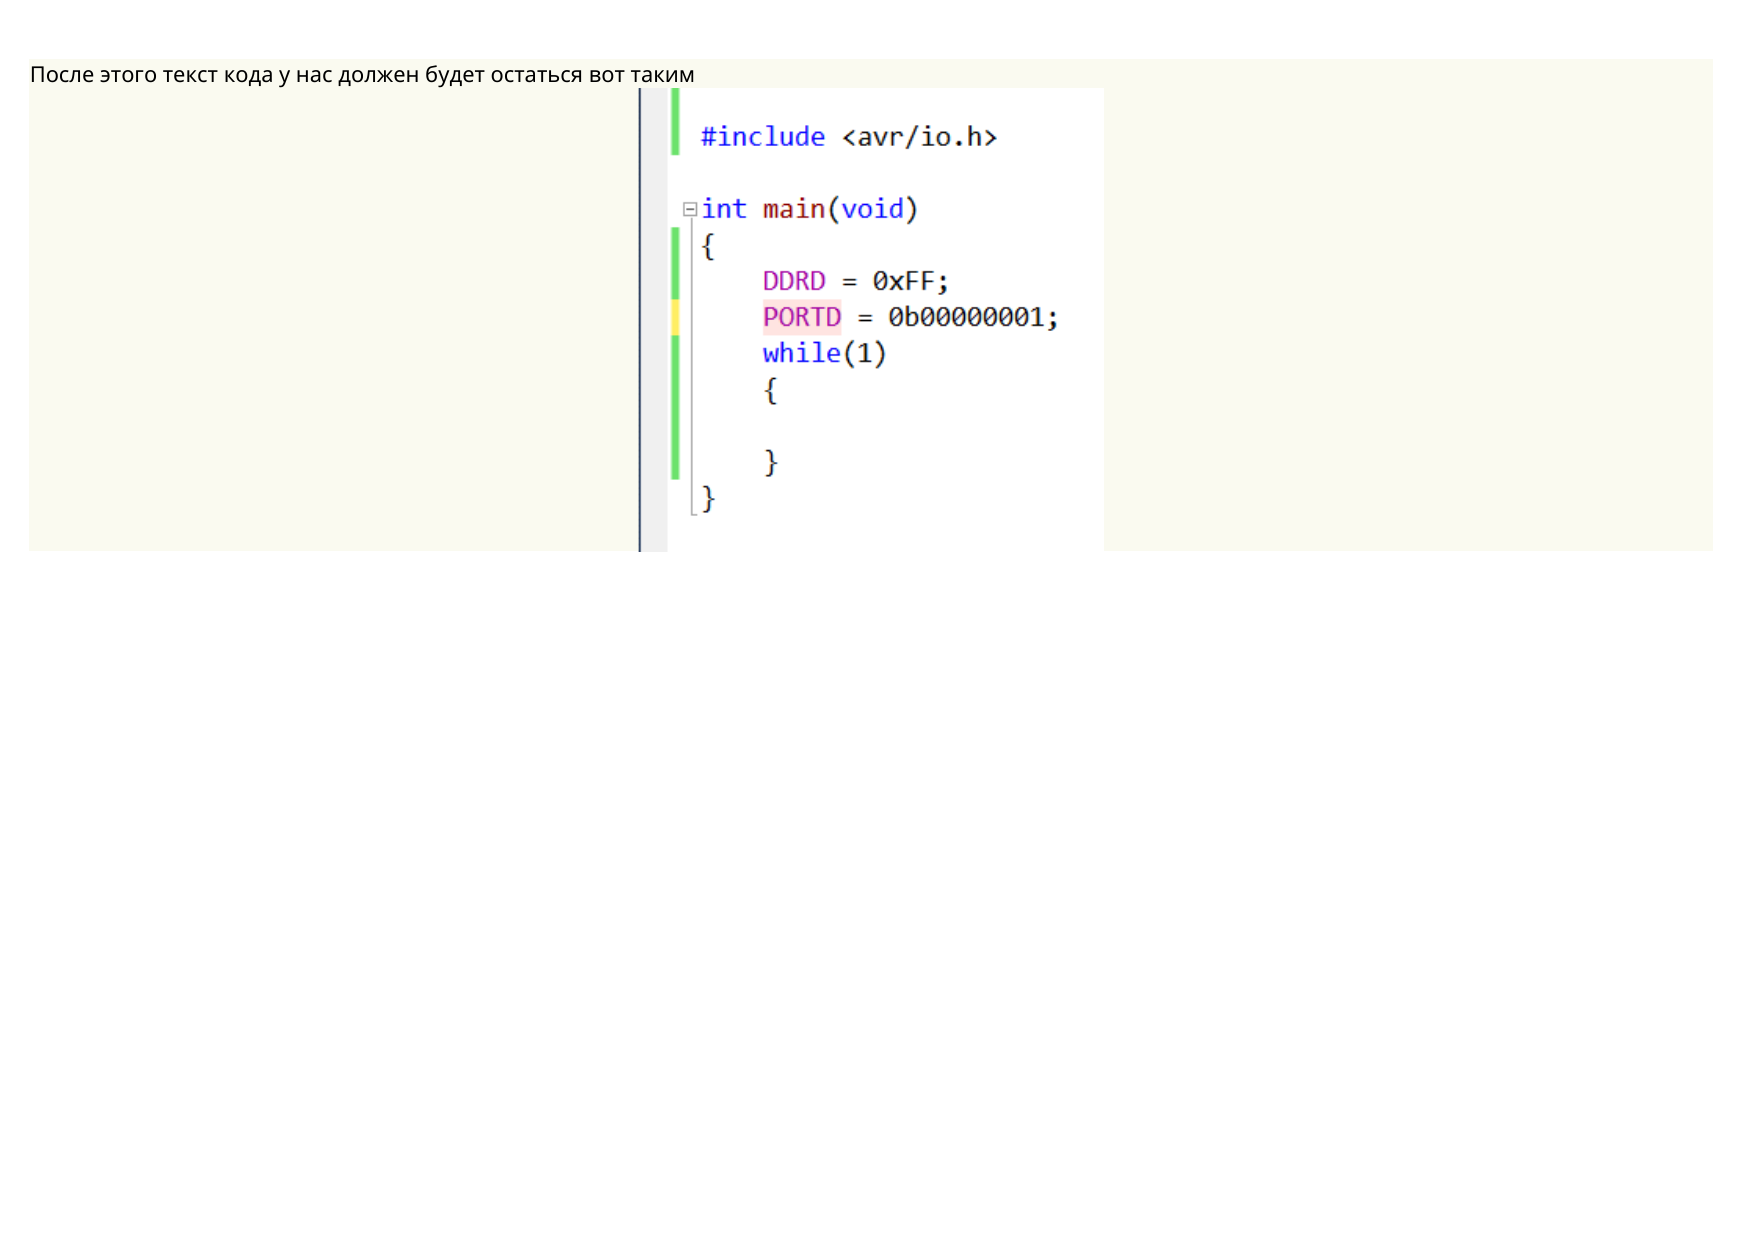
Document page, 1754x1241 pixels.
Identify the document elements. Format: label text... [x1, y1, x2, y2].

picture [638, 88, 1104, 552]
text После этого текст кода у нас должен будет остаться вот таким [29, 59, 1713, 89]
